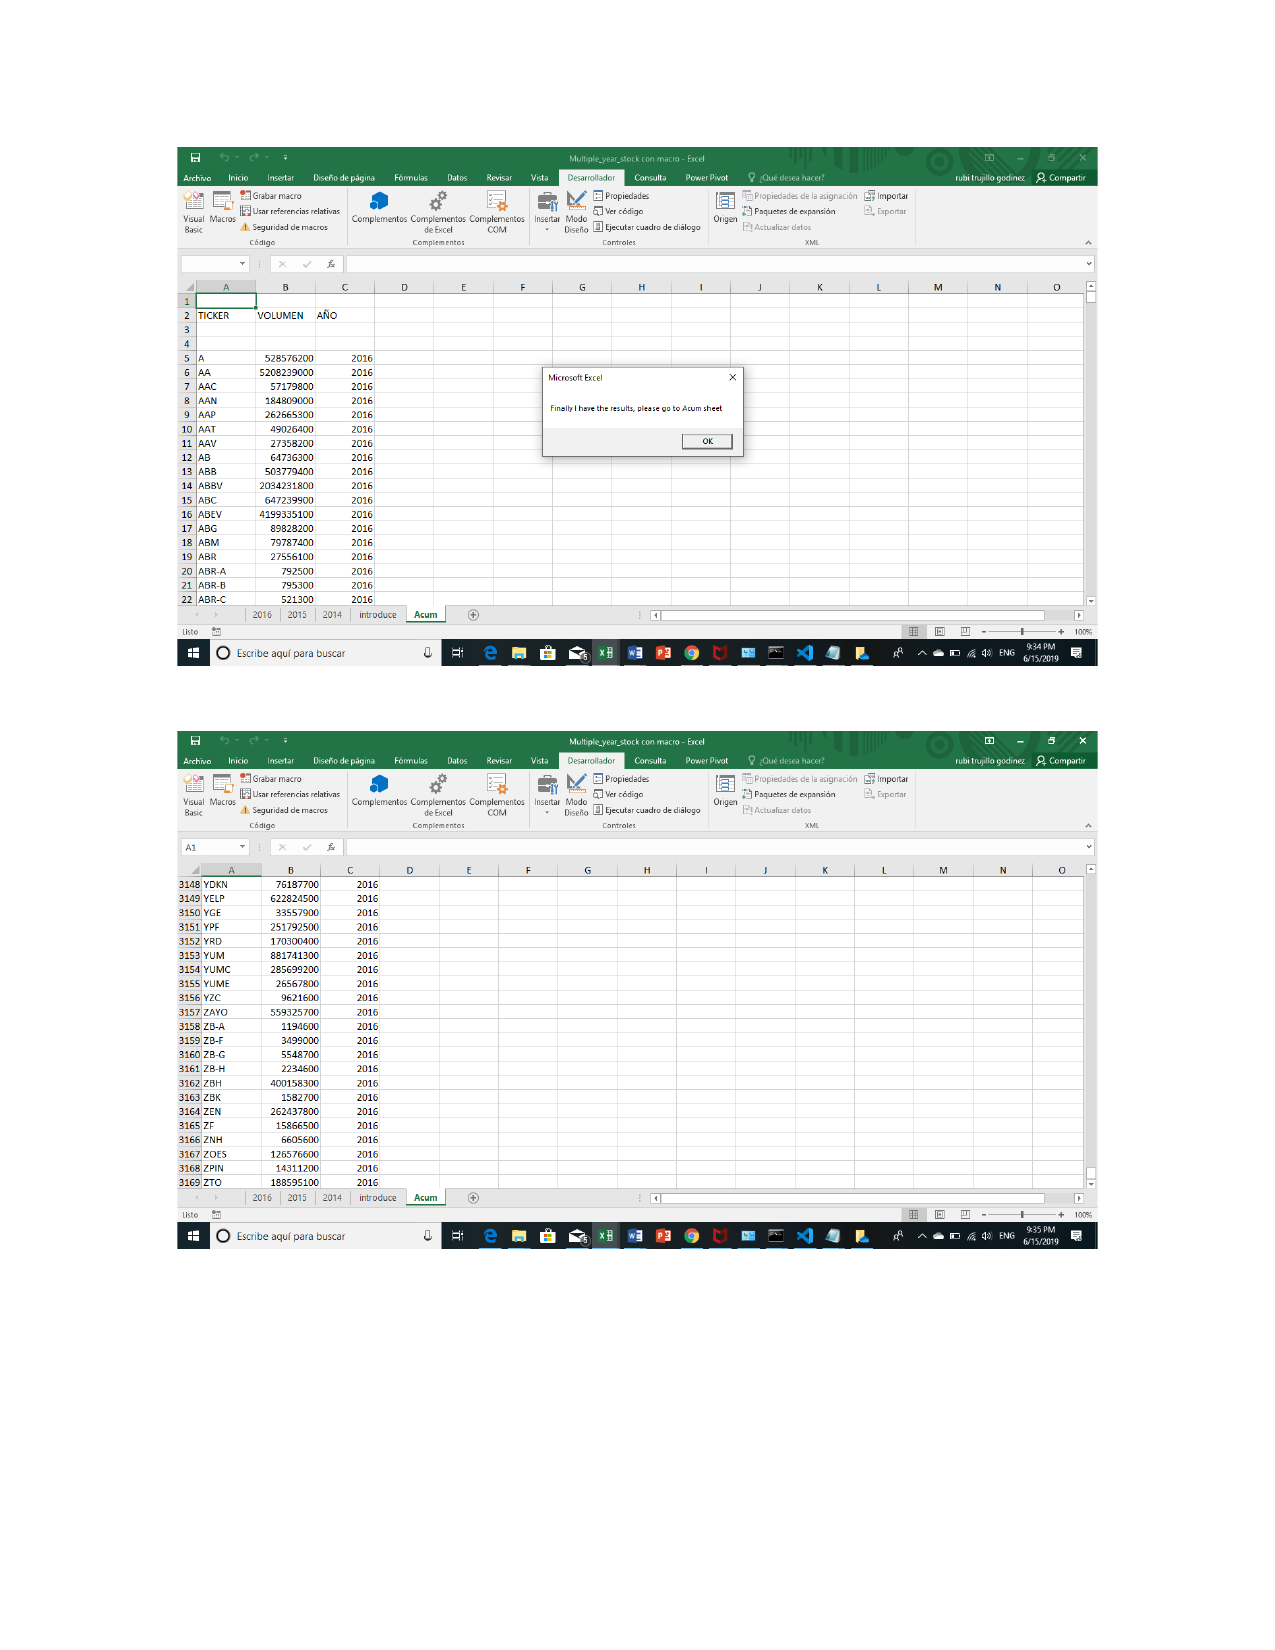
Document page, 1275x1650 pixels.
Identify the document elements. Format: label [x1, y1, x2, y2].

picture [177, 147, 1098, 666]
picture [177, 731, 1098, 1249]
